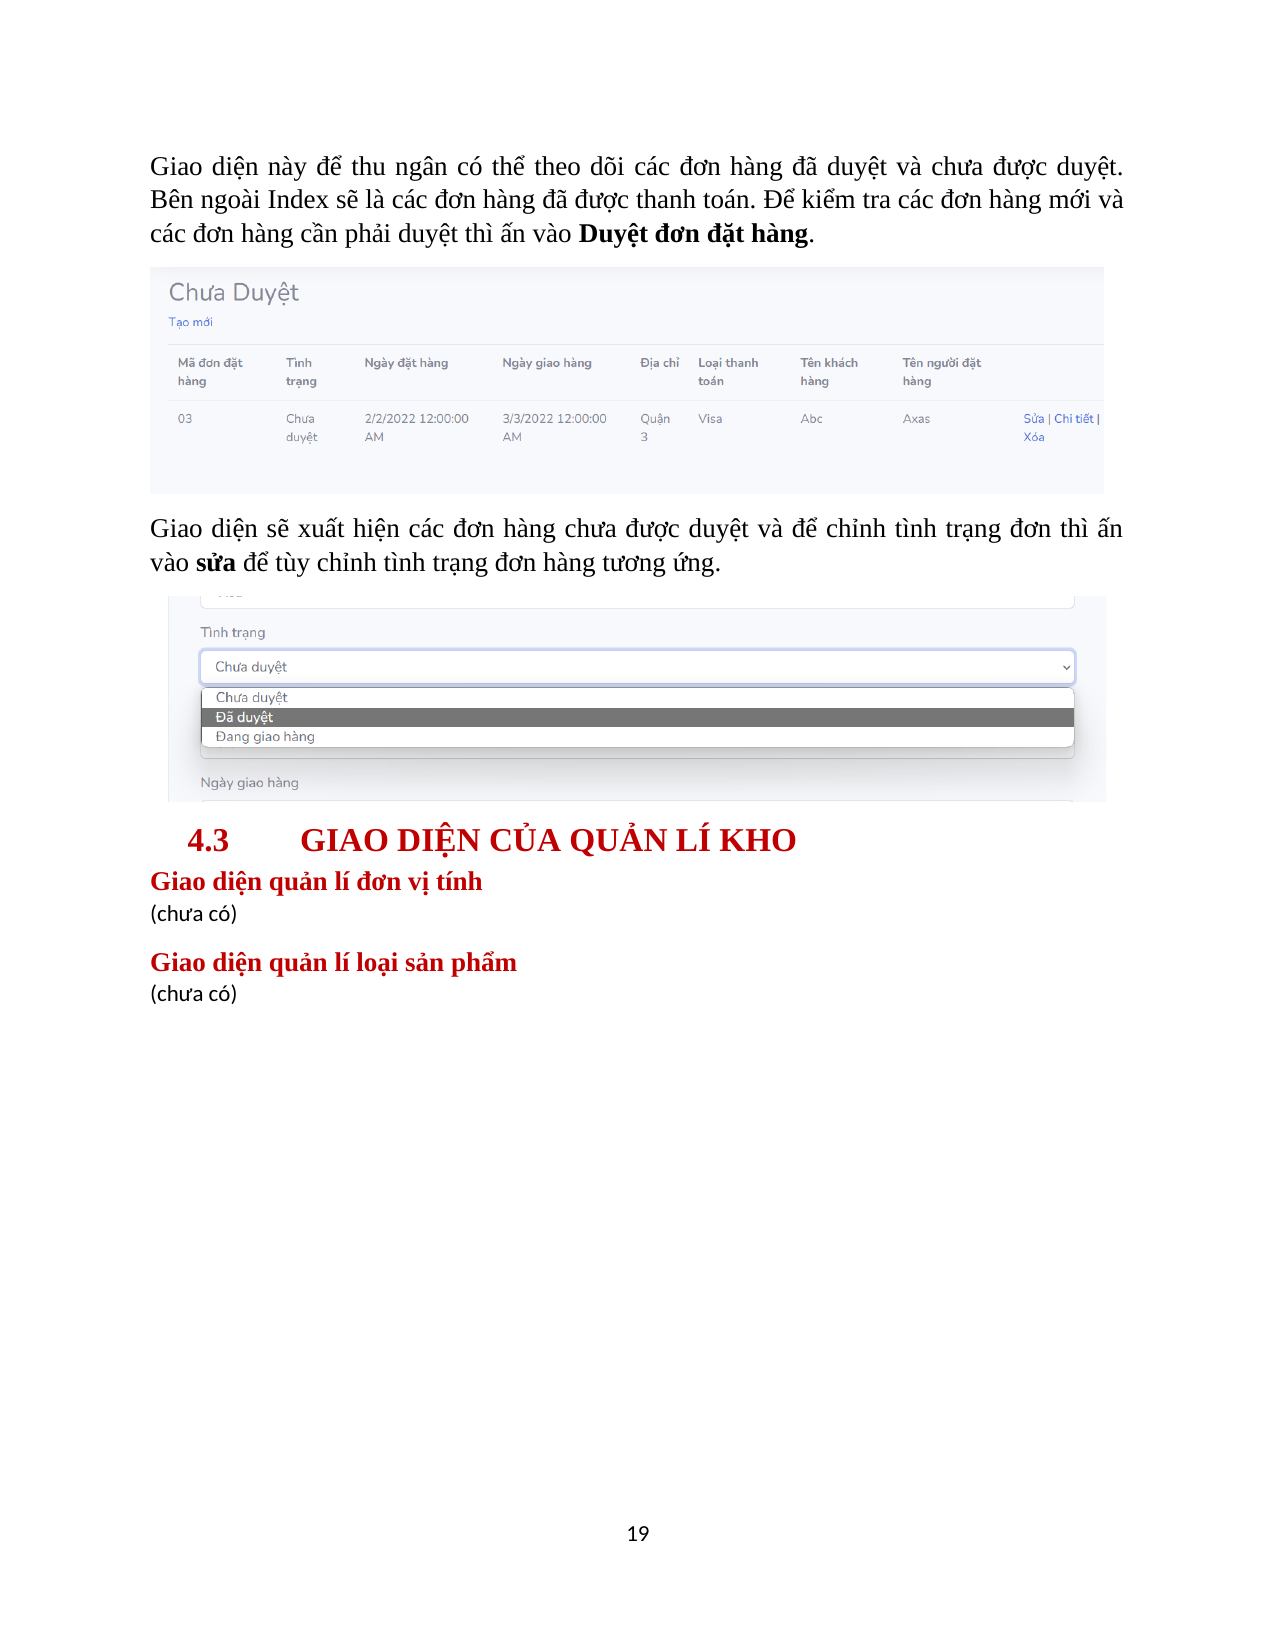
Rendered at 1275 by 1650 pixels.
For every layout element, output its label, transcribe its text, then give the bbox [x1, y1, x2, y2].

picture [168, 596, 1107, 802]
subtitle Giao diện quản lí loại sản phẩm [150, 946, 1125, 977]
text (chưa có) [150, 979, 1125, 1007]
text Giao diện sẽ xuất hiện các đơn hàng chưa được duyệt và để chỉnh tình trạng đơn thì ấn vào sửa để tùy chỉnh tình trạng đơn hàng tương ứng. [150, 512, 1125, 577]
text Giao diện này để thu ngân có thể theo dõi các đơn hàng đã duyệt và chưa được duyệt. Bên ngoài Index sẽ là các đơn hàng đã được thanh toán. Để kiểm tra các đơn hàng mới và các đơn hàng cần phải duyệt thì ấn vào Duyệt đơn đặt hàng. [150, 150, 1125, 248]
subtitle GIAO DIỆN CỦA QUẢN LÍ KHO [187, 820, 1125, 858]
text (chưa có) [150, 899, 1125, 927]
picture [150, 267, 1104, 494]
subtitle Giao diện quản lí đơn vị tính [150, 866, 1125, 897]
